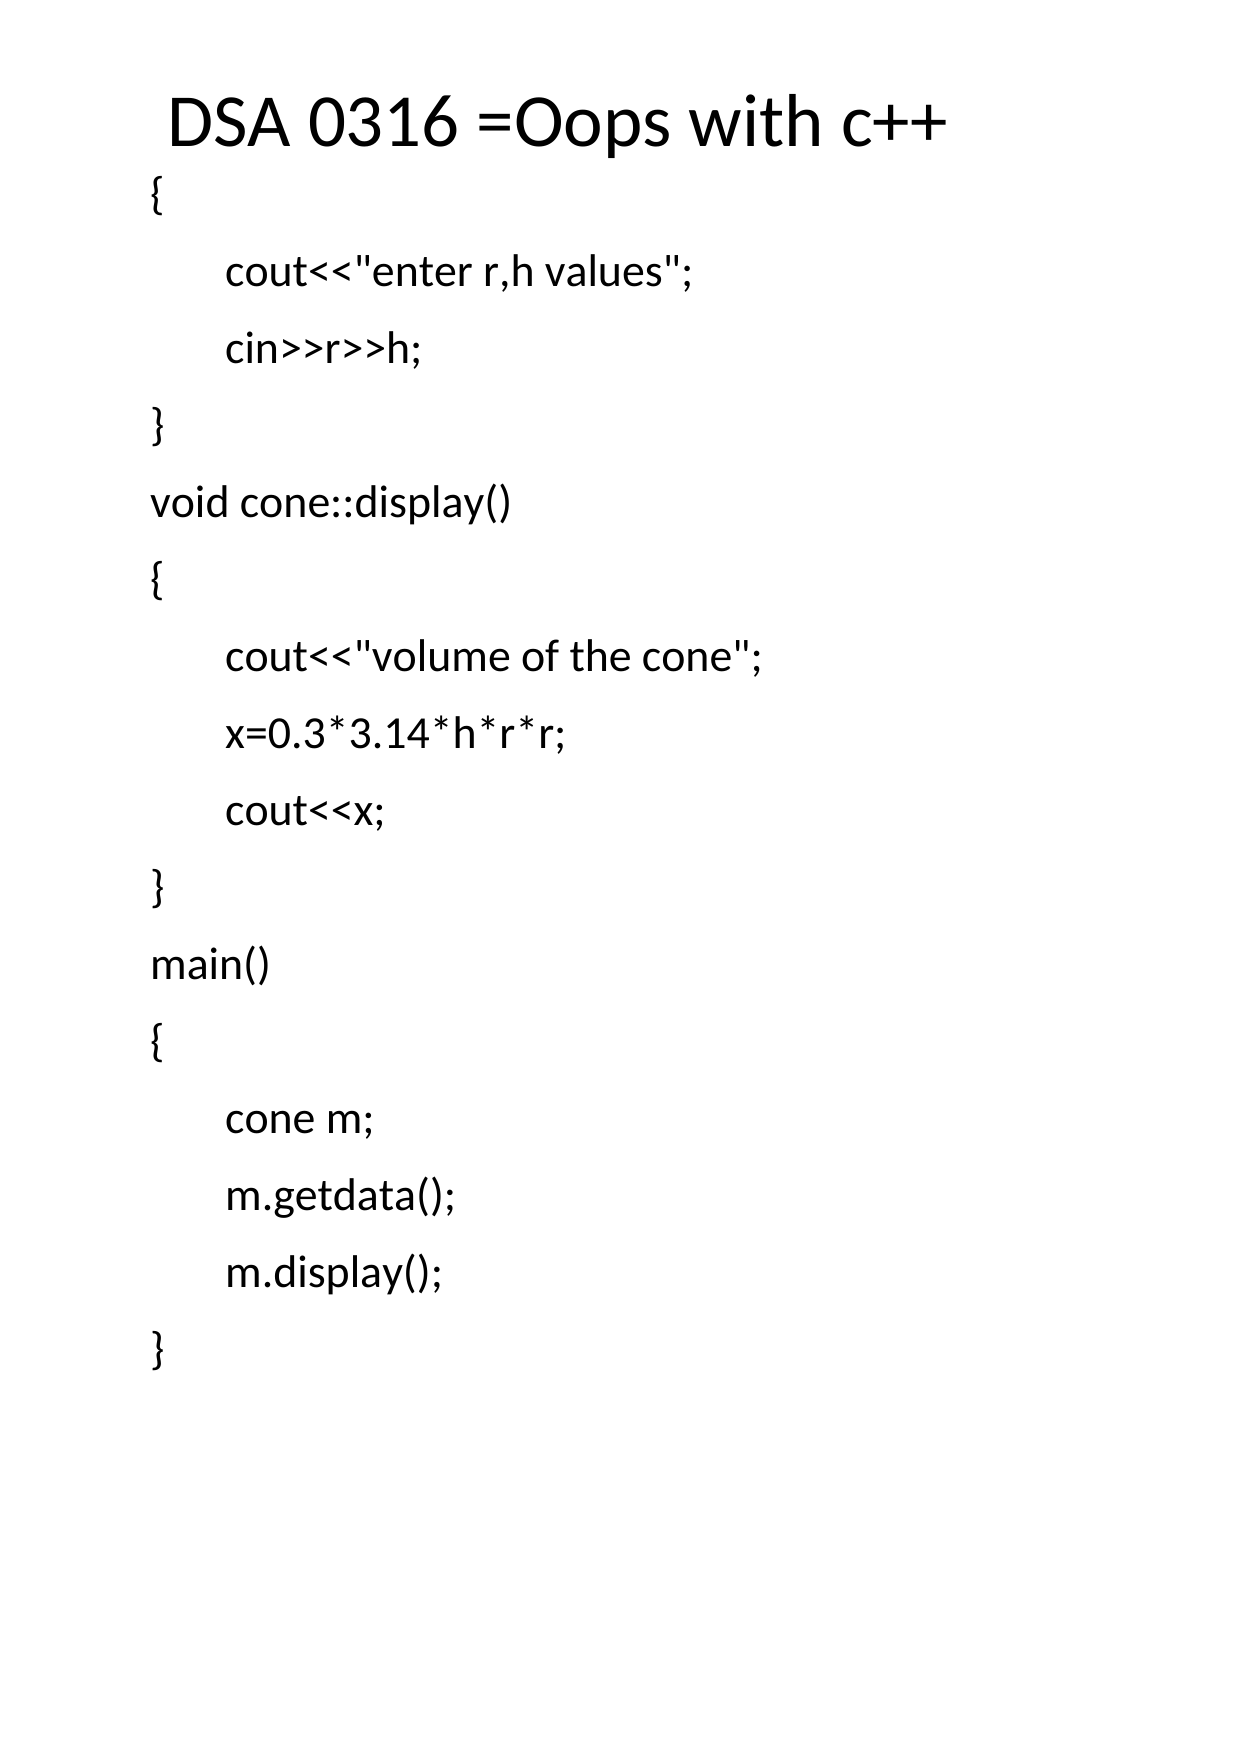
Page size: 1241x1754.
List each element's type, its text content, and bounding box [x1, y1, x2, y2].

text { [150, 165, 1090, 221]
text void cone::display() [150, 473, 1090, 529]
text } [150, 858, 1090, 914]
text cin>>r>>h; [150, 319, 1090, 375]
text cone m; [150, 1089, 1090, 1145]
text { [150, 1012, 1090, 1068]
text m.getdata(); [150, 1166, 1090, 1222]
text } [150, 1320, 1090, 1376]
text m.display(); [150, 1243, 1090, 1299]
text cout<<"volume of the cone"; [150, 627, 1090, 683]
text { [150, 550, 1090, 606]
text main() [150, 935, 1090, 991]
text } [150, 396, 1090, 452]
text x=0.3*3.14*h*r*r; [150, 704, 1090, 760]
text cout<<x; [150, 781, 1090, 837]
text cout<<"enter r,h values"; [150, 242, 1090, 298]
